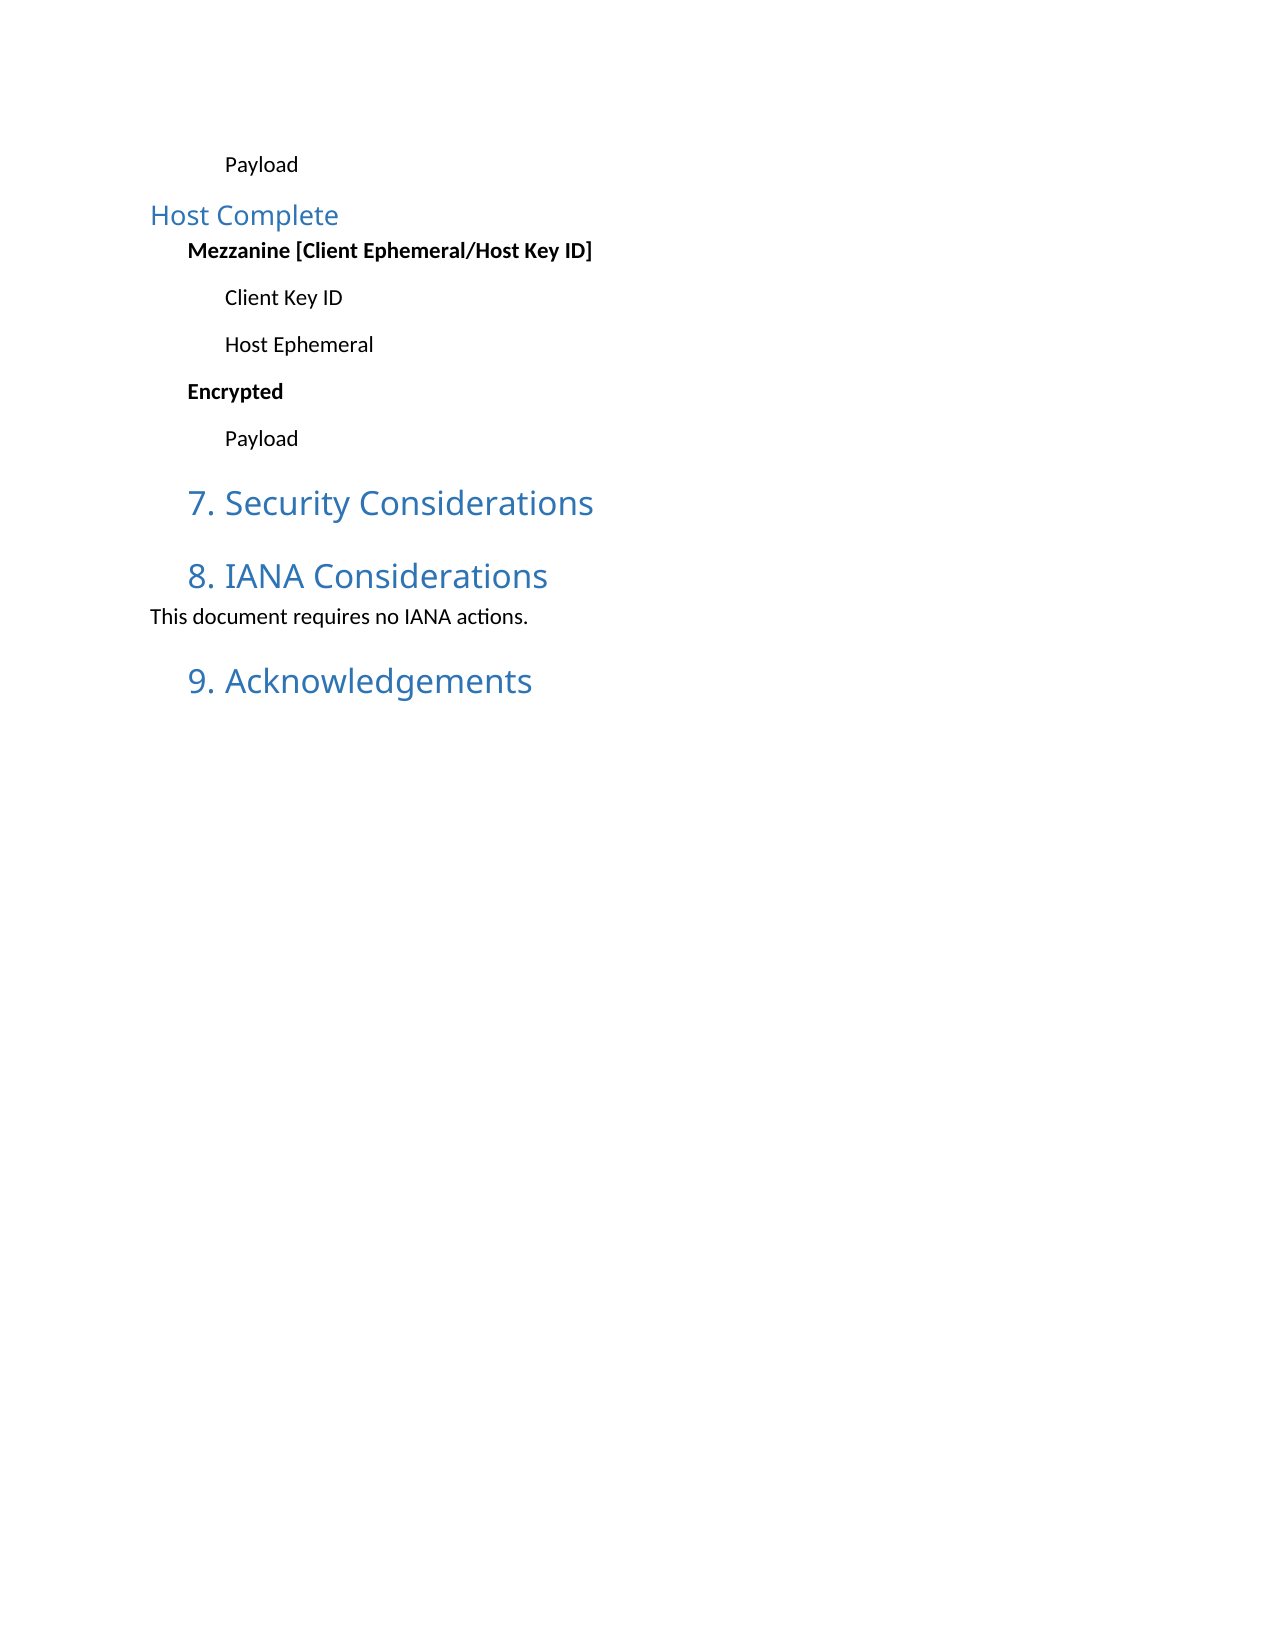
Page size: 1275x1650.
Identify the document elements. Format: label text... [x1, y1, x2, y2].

text Mezzanine [Client Ephemeral/Host Key ID] [187, 237, 1125, 265]
subtitle Host Complete [150, 197, 1125, 234]
subtitle Acknowledgements [187, 657, 1125, 703]
text Client Key ID [225, 283, 1125, 312]
text Encrypted [187, 377, 1125, 405]
text Payload [225, 150, 1125, 178]
text Payload [225, 424, 1125, 452]
subtitle Security Considerations [187, 479, 1125, 525]
text This document requires no IANA actions. [150, 602, 1125, 630]
text Host Ephemeral [225, 330, 1125, 358]
subtitle IANA Considerations [187, 553, 1125, 599]
